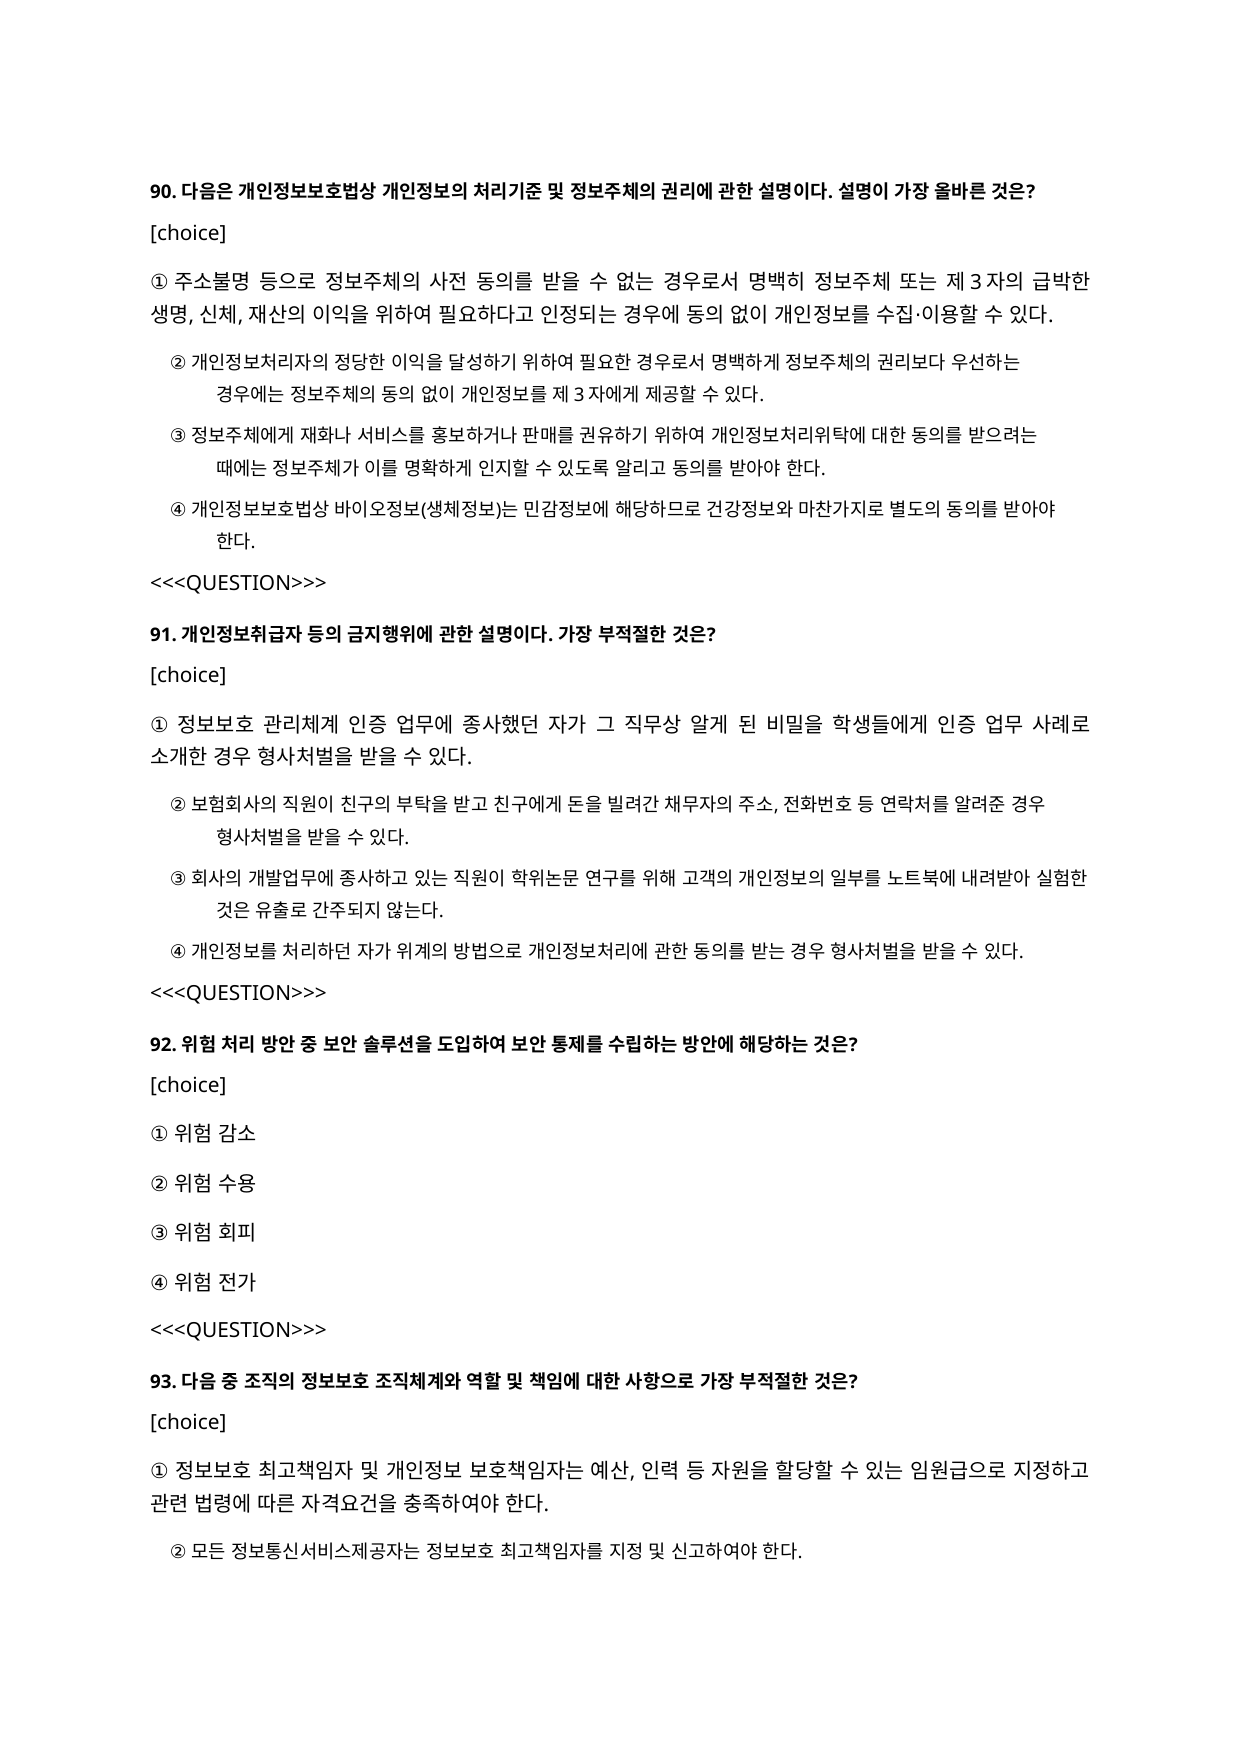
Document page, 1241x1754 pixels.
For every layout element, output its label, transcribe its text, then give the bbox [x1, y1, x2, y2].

text <<<QUESTION>>> [150, 1315, 1090, 1343]
text [choice] [150, 1070, 1090, 1099]
text ② 모든 정보통신서비스제공자는 정보보호 최고책임자를 지정 및 신고하여야 한다. [150, 1537, 1090, 1564]
text ③ 정보주체에게 재화나 서비스를 홍보하거나 판매를 권유하기 위하여 개인정보처리위탁에 대한 동의를 받으려는 때에는 정보주체가 이를 명확하게 인지할 수 있도록 알리고 동의를 받아야 한다. [150, 421, 1090, 481]
text <<<QUESTION>>> [150, 978, 1090, 1006]
text ② 위험 수용 [150, 1167, 1090, 1197]
text <<<QUESTION>>> [150, 568, 1090, 597]
text ③ 회사의 개발업무에 종사하고 있는 직원이 학위논문 연구를 위해 고객의 개인정보의 일부를 노트북에 내려받아 실험한 것은 유출로 간주되지 않는다. [150, 863, 1090, 923]
text [choice] [150, 661, 1090, 689]
text [choice] [150, 218, 1090, 247]
text 93. 다음 중 조직의 정보보호 조직체계와 역할 및 책임에 대한 사항으로 가장 부적절한 것은? [150, 1367, 1090, 1394]
text ② 보험회사의 직원이 친구의 부탁을 받고 친구에게 돈을 빌려간 채무자의 주소, 전화번호 등 연락처를 알려준 경우 형사처벌을 받을 수 있다. [150, 790, 1090, 850]
text ① 정보보호 최고책임자 및 개인정보 보호책임자는 예산, 인력 등 자원을 할당할 수 있는 임원급으로 지정하고 관련 법령에 따른 자격요건을 충족하여야 한다. [150, 1455, 1090, 1518]
text ④ 개인정보보호법상 바이오정보(생체정보)는 민감정보에 해당하므로 건강정보와 마찬가지로 별도의 동의를 받아야 한다. [150, 494, 1090, 554]
text ① 주소불명 등으로 정보주체의 사전 동의를 받을 수 없는 경우로서 명백히 정보주체 또는 제3자의 급박한 생명, 신체, 재산의 이익을 위하여 필요하다고 인정되는 경우에 동의 없이 개인정보를 수집⋅이용할 수 있다. [150, 265, 1090, 328]
text ① 정보보호 관리체계 인증 업무에 종사했던 자가 그 직무상 알게 된 비밀을 학생들에게 인증 업무 사례로 소개한 경우 형사처벌을 받을 수 있다. [150, 708, 1090, 771]
text ③ 위험 회피 [150, 1216, 1090, 1247]
text ② 개인정보처리자의 정당한 이익을 달성하기 위하여 필요한 경우로서 명백하게 정보주체의 권리보다 우선하는 경우에는 정보주체의 동의 없이 개인정보를 제3자에게 제공할 수 있다. [150, 347, 1090, 407]
text ① 위험 감소 [150, 1118, 1090, 1148]
text 92. 위험 처리 방안 중 보안 솔루션을 도입하여 보안 통제를 수립하는 방안에 해당하는 것은? [150, 1029, 1090, 1057]
text ④ 개인정보를 처리하던 자가 위계의 방법으로 개인정보처리에 관한 동의를 받는 경우 형사처벌을 받을 수 있다. [150, 937, 1090, 964]
text ④ 위험 전가 [150, 1266, 1090, 1296]
text 91. 개인정보취급자 등의 금지행위에 관한 설명이다. 가장 부적절한 것은? [150, 619, 1090, 647]
text [choice] [150, 1407, 1090, 1436]
text 90. 다음은 개인정보보호법상 개인정보의 처리기준 및 정보주체의 권리에 관한 설명이다. 설명이 가장 올바른 것은? [150, 177, 1090, 204]
